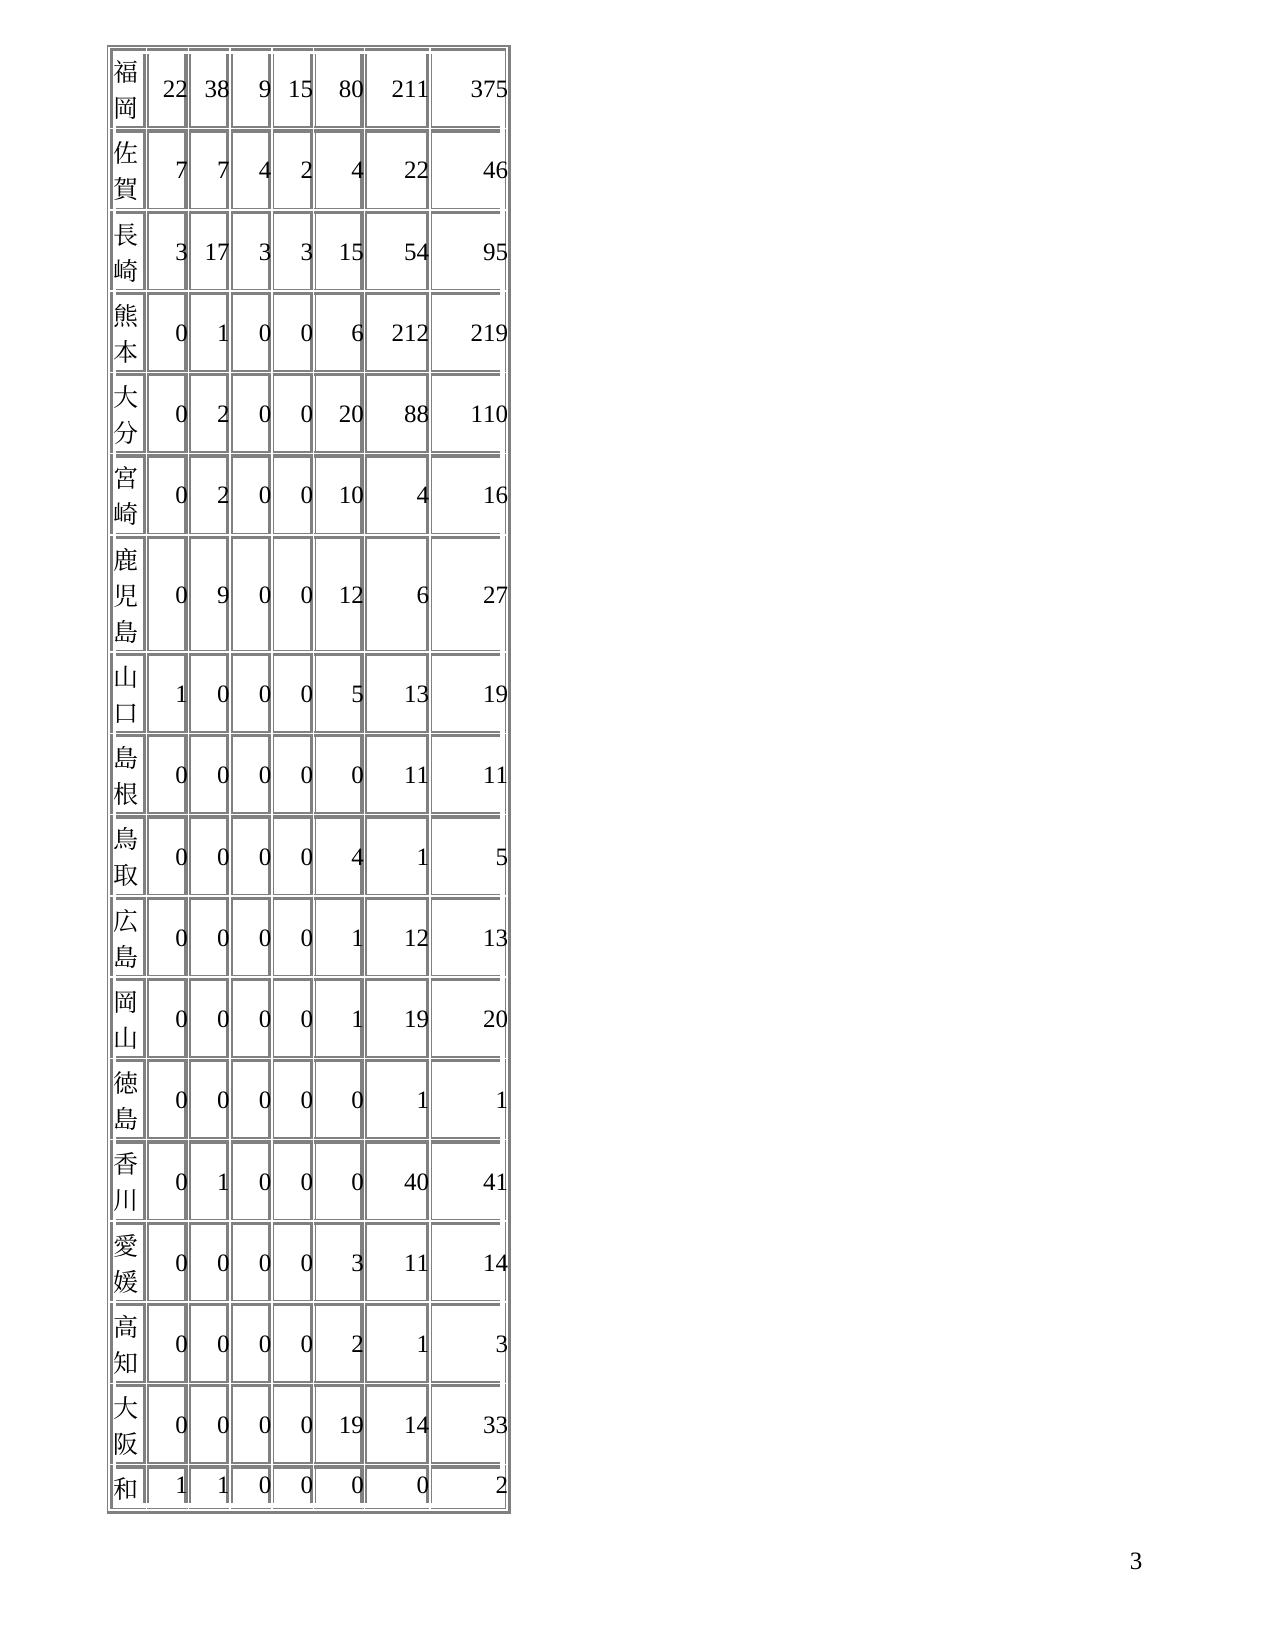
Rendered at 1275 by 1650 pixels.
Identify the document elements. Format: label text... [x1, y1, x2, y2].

table_cell 17 [191, 214, 226, 289]
table_cell 22 [146, 47, 187, 126]
table_cell 0 [149, 376, 184, 451]
table_cell 0 [274, 819, 310, 893]
table_cell 1 [429, 1056, 508, 1137]
table_cell 4 [233, 133, 268, 207]
table_cell 1 [191, 295, 226, 370]
table_cell 54 [367, 214, 426, 289]
table_cell 13 [367, 656, 426, 731]
table_cell 0 [274, 539, 310, 650]
table_cell 0 [316, 1062, 360, 1137]
table_cell 15 [271, 47, 313, 126]
table_cell 佐賀 [110, 126, 146, 207]
table_cell 0 [274, 376, 310, 451]
table_cell 0 [364, 1462, 429, 1507]
table_cell 0 [274, 737, 310, 812]
table_cell 2 [191, 376, 226, 451]
table_cell 福岡 [113, 51, 146, 126]
table_cell 0 [274, 1387, 310, 1462]
table_cell 愛媛 [110, 1219, 146, 1300]
table_cell 0 [274, 295, 310, 370]
table_cell 0 [313, 1462, 363, 1507]
table_cell 0 [149, 1144, 184, 1218]
table_cell 11 [367, 1225, 426, 1300]
table_cell 0 [274, 458, 310, 532]
table_cell 鳥取 [110, 812, 146, 893]
table_cell 0 [274, 656, 310, 731]
table_cell 高知 [110, 1300, 146, 1381]
table_cell 2 [191, 458, 226, 532]
table_cell 20 [429, 975, 508, 1056]
table_cell 3 [274, 214, 310, 289]
table_cell 長崎 [110, 208, 146, 289]
table_cell 0 [191, 819, 226, 893]
table_cell 2 [429, 1462, 508, 1507]
table_cell 110 [429, 370, 508, 451]
table_cell 4 [367, 458, 426, 532]
table_cell 0 [274, 1144, 310, 1218]
table_cell 熊本 [110, 289, 146, 370]
table_cell 3 [233, 214, 268, 289]
table_cell 宮崎 [110, 451, 146, 532]
table_cell 211 [364, 47, 429, 126]
table_cell 5 [429, 812, 508, 893]
table_cell 13 [429, 894, 508, 975]
table_cell 大分 [110, 370, 146, 451]
table_cell 0 [274, 1062, 310, 1137]
table_cell 大阪 [110, 1381, 146, 1462]
table_cell 12 [316, 539, 360, 650]
table_cell 11 [367, 737, 426, 812]
table_cell 19 [429, 650, 508, 731]
table_cell 0 [233, 376, 268, 451]
table_cell 219 [429, 289, 508, 370]
table_cell 38 [188, 47, 229, 126]
table_cell 香川 [110, 1137, 146, 1218]
table_cell 80 [313, 47, 363, 126]
table_cell 20 [316, 376, 360, 451]
table_cell 徳島 [110, 1056, 146, 1137]
table_cell 22 [367, 133, 426, 207]
table_cell 1 [188, 1462, 229, 1507]
table_cell 0 [233, 737, 268, 812]
table_cell 1 [316, 900, 360, 975]
table_cell 1 [367, 1062, 426, 1137]
table_cell 14 [367, 1387, 426, 1462]
table_cell 0 [149, 1306, 184, 1381]
table_cell 4 [316, 819, 360, 893]
table_cell 2 [316, 1306, 360, 1381]
table_cell 33 [429, 1381, 508, 1462]
table_cell 1 [367, 1306, 426, 1381]
table_cell 0 [149, 819, 184, 893]
table_cell 1 [191, 1144, 226, 1218]
table_cell 1 [146, 1462, 187, 1507]
table_cell 3 [316, 1225, 360, 1300]
table_cell 19 [316, 1387, 360, 1462]
table_cell 0 [233, 819, 268, 893]
table_cell 6 [367, 539, 426, 650]
table_cell 0 [149, 737, 184, 812]
table_cell 0 [149, 1387, 184, 1462]
table_cell 95 [429, 208, 508, 289]
table_cell 12 [367, 900, 426, 975]
table_cell 0 [274, 981, 310, 1056]
table_cell 15 [316, 214, 360, 289]
table_cell 0 [233, 1062, 268, 1137]
table_cell 10 [316, 458, 360, 532]
table_cell 0 [149, 1225, 184, 1300]
table_cell 1 [367, 819, 426, 893]
table_cell 0 [271, 1462, 313, 1507]
table_cell 3 [149, 214, 184, 289]
table_cell 14 [429, 1219, 508, 1300]
table_cell 0 [149, 295, 184, 370]
table_cell 島根 [110, 731, 146, 812]
table_cell 0 [149, 900, 184, 975]
table_cell 0 [316, 737, 360, 812]
table_cell 9 [229, 47, 271, 126]
table_cell 46 [429, 126, 508, 207]
table_cell 0 [233, 656, 268, 731]
table_cell 212 [367, 295, 426, 370]
table_cell 7 [149, 133, 184, 207]
table_cell 0 [233, 900, 268, 975]
table_cell 4 [316, 133, 360, 207]
table_cell 0 [233, 1144, 268, 1218]
table_cell 0 [191, 1306, 226, 1381]
table_cell 27 [429, 533, 508, 650]
table_cell 0 [233, 539, 268, 650]
table_cell 0 [233, 1387, 268, 1462]
table_cell 0 [233, 458, 268, 532]
table_cell 0 [191, 900, 226, 975]
table_cell 鹿児島 [110, 533, 146, 650]
table_cell 19 [367, 981, 426, 1056]
table_cell 0 [149, 539, 184, 650]
table_cell 0 [149, 1062, 184, 1137]
table_cell 6 [316, 295, 360, 370]
table_cell 375 [429, 47, 508, 126]
table_cell 0 [191, 656, 226, 731]
table_cell 0 [229, 1462, 271, 1507]
table_cell 0 [274, 1306, 310, 1381]
table_cell 0 [191, 1225, 226, 1300]
table_cell 0 [191, 737, 226, 812]
table_cell 山口 [110, 650, 146, 731]
table_cell 7 [191, 133, 226, 207]
table_cell 0 [149, 981, 184, 1056]
table_cell 88 [367, 376, 426, 451]
table_cell 40 [367, 1144, 426, 1218]
table_cell 0 [191, 981, 226, 1056]
table_cell 3 [429, 1300, 508, 1381]
table_cell 和歌山 [110, 1462, 146, 1507]
table_cell 0 [274, 1225, 310, 1300]
table_cell 0 [149, 458, 184, 532]
table_cell 0 [233, 1225, 268, 1300]
table_cell 41 [429, 1137, 508, 1218]
table_cell 0 [191, 1062, 226, 1137]
table_cell 0 [316, 1144, 360, 1218]
table_cell 0 [233, 981, 268, 1056]
table_cell 2 [274, 133, 310, 207]
table_cell 9 [191, 539, 226, 650]
table_cell 0 [233, 295, 268, 370]
table_cell 広島 [110, 894, 146, 975]
table_cell 5 [316, 656, 360, 731]
table_cell 0 [191, 1387, 226, 1462]
table_cell 0 [233, 1306, 268, 1381]
table_cell 1 [316, 981, 360, 1056]
table_cell 11 [429, 731, 508, 812]
table_cell 16 [429, 451, 508, 532]
table_cell 1 [149, 656, 184, 731]
table_cell 岡山 [110, 975, 146, 1056]
table_cell 0 [274, 900, 310, 975]
